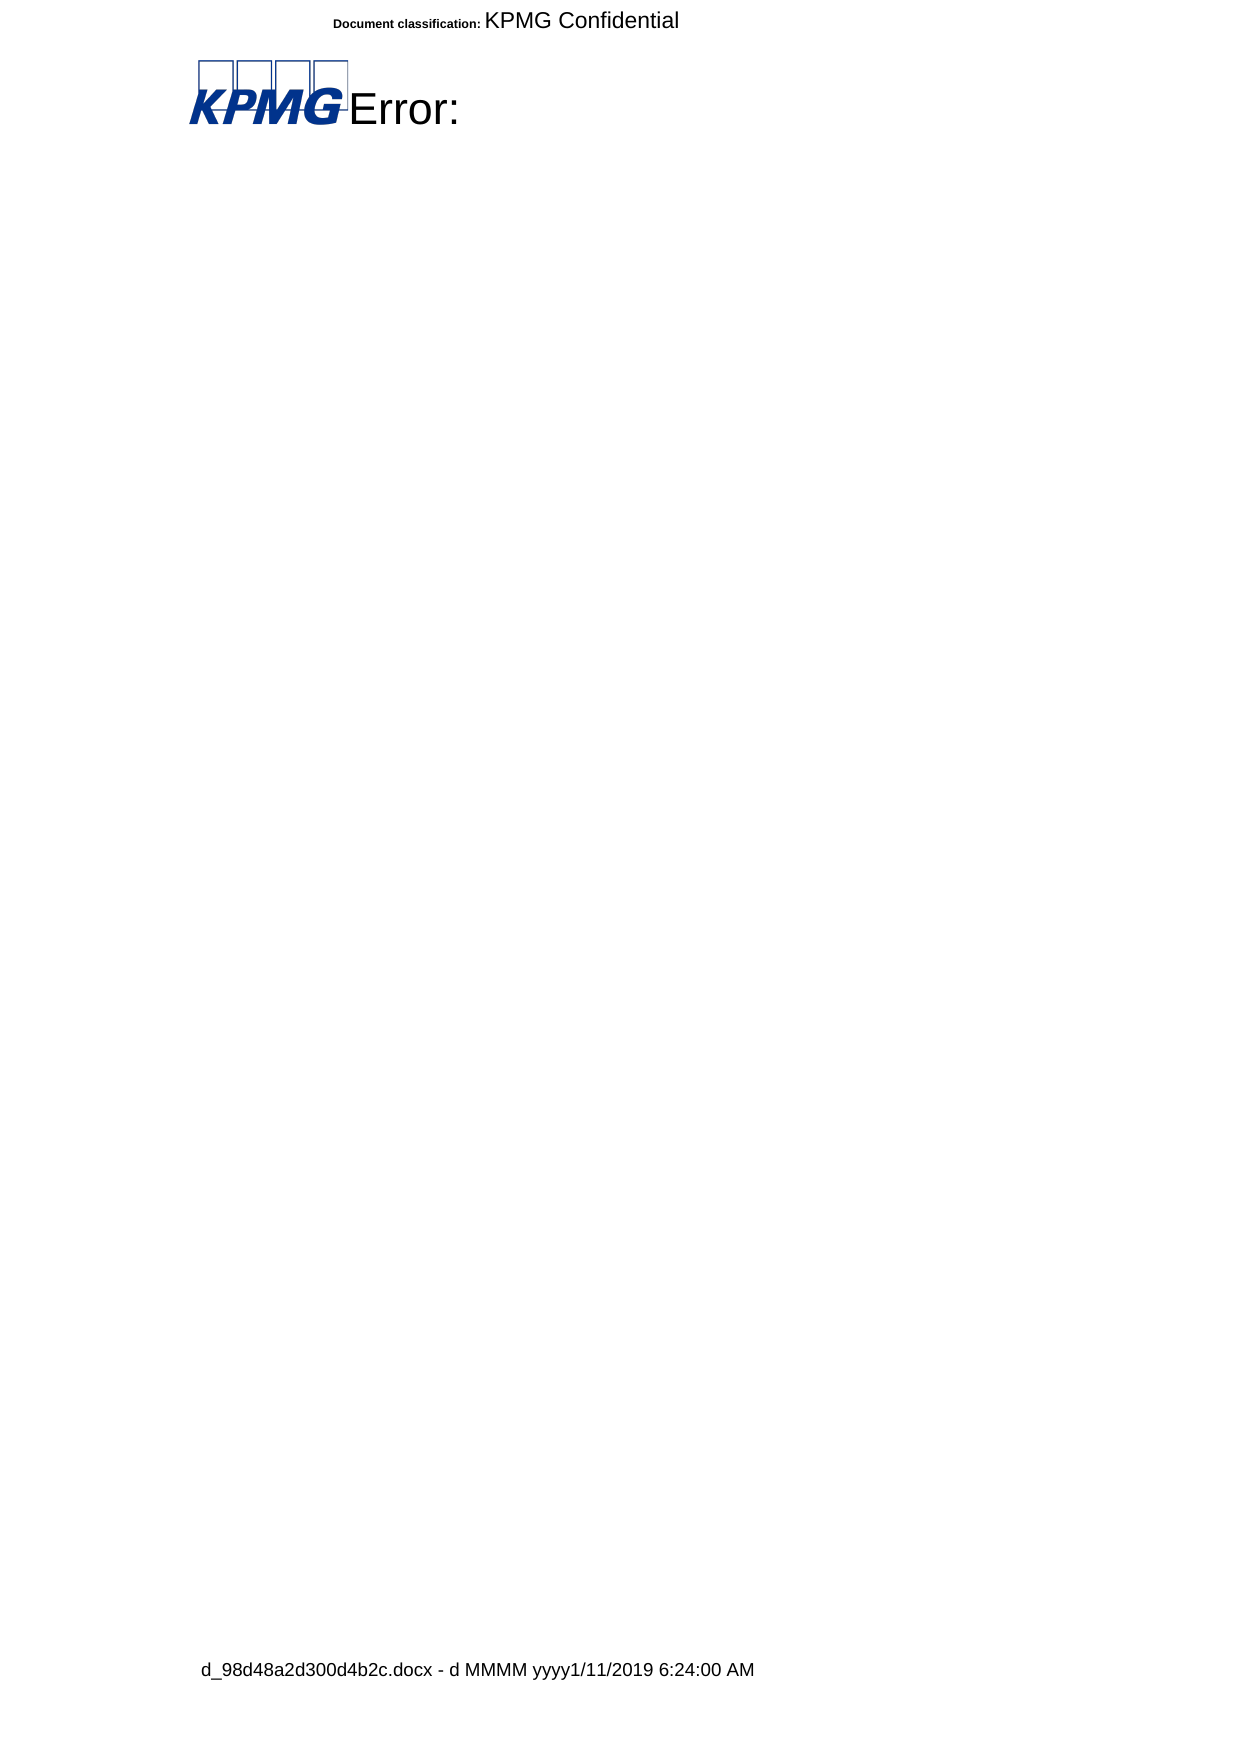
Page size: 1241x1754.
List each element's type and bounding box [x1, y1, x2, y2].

picture [189, 60, 349, 125]
